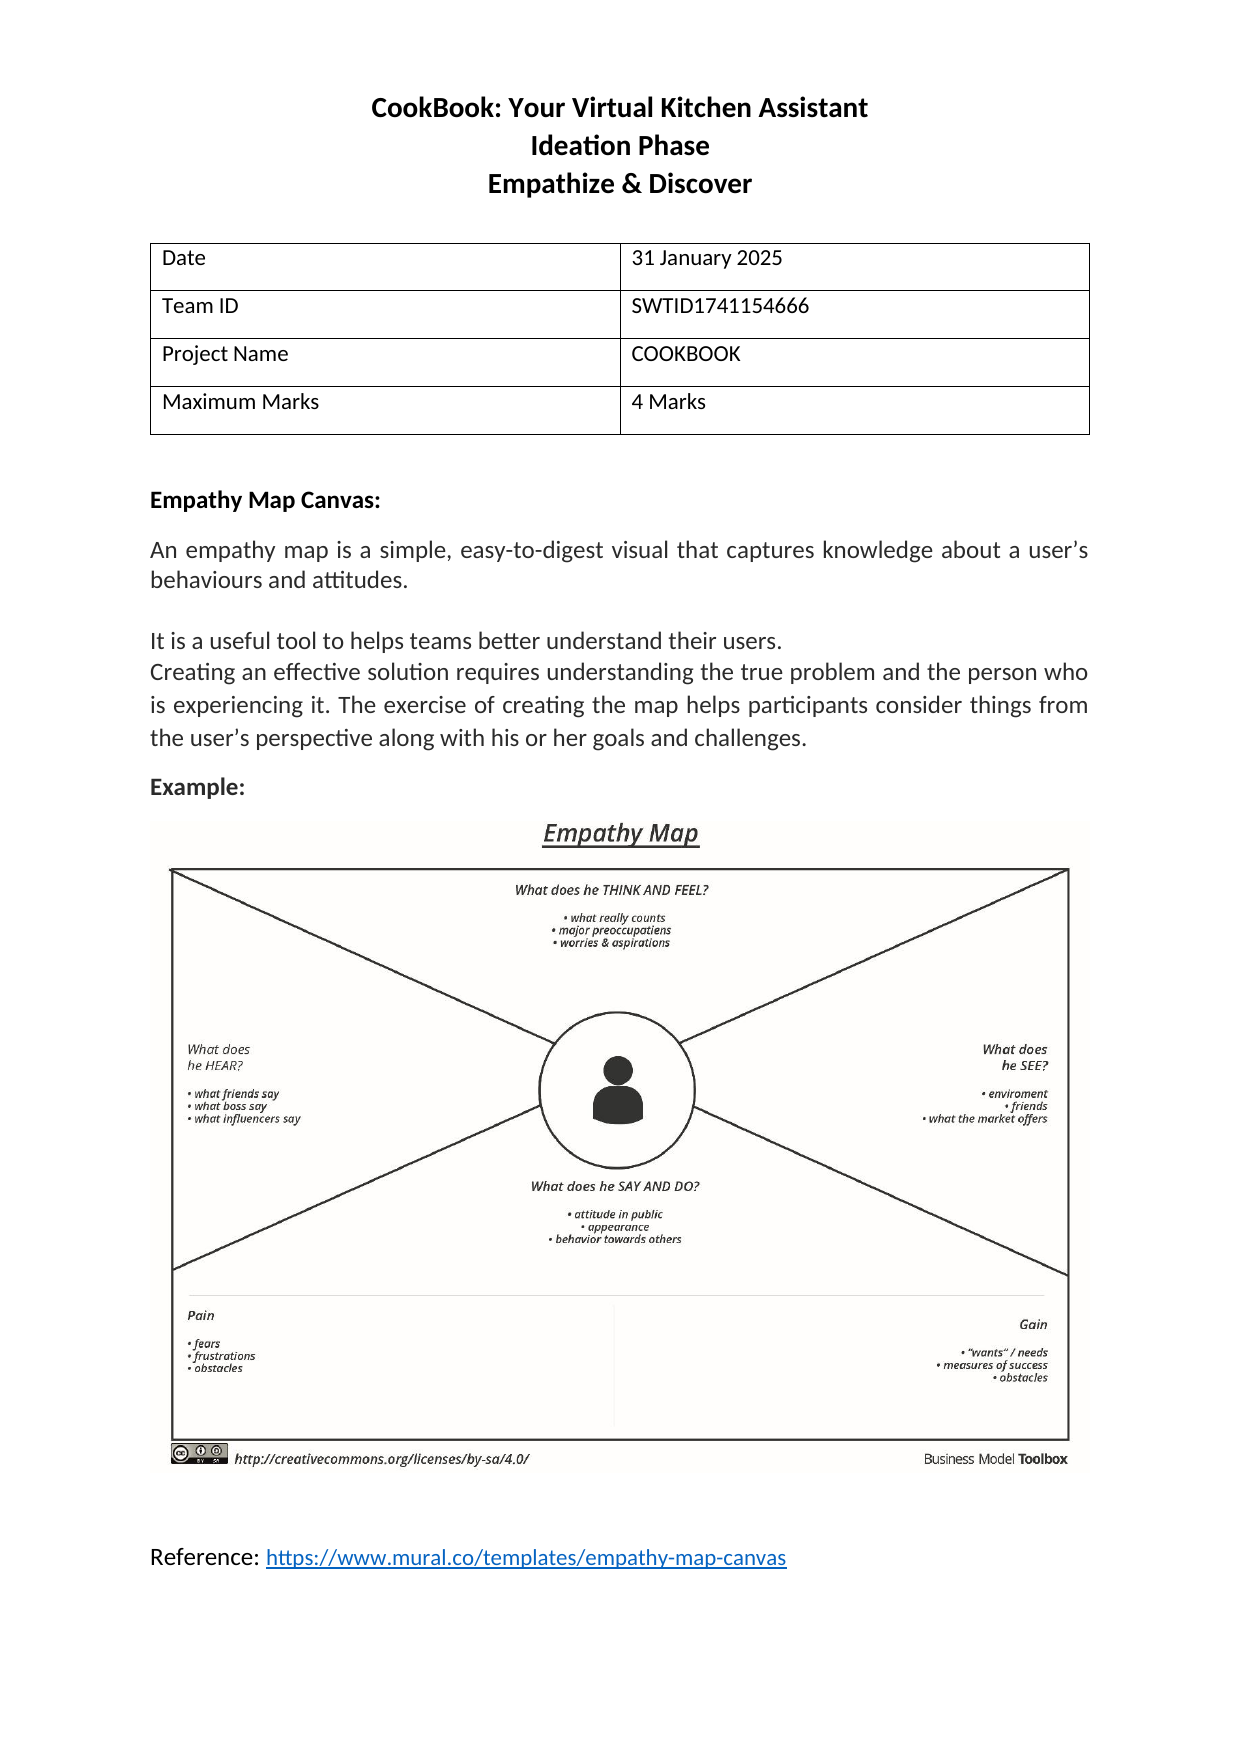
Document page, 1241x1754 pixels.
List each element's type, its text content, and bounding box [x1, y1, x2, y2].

text Creating an effective solution requires understanding the true problem and the person who is experiencing it. The exercise of creating the map helps participants consider things from the user’s perspective along with his or her goals and challenges. [150, 656, 1090, 752]
text Example: [150, 771, 1090, 802]
text Ideation Phase [150, 127, 1090, 163]
text An empathy map is a simple, easy-to-digest visual that captures knowledge about a user’s behaviours and attitudes. [150, 534, 1090, 595]
table_cell COOKBOOK [621, 339, 1089, 386]
table_cell Maximum Marks [151, 387, 620, 434]
text CookBook: Your Virtual Kitchen Assistant [150, 89, 1090, 124]
table_cell SWTID1741154666 [621, 291, 1089, 338]
picture [150, 821, 1091, 1473]
table_cell Project Name [151, 339, 620, 386]
table_header 31 January 2025 [621, 244, 1089, 290]
text Empathize & Discover [150, 166, 1090, 201]
text It is a useful tool to helps teams better understand their users. [150, 625, 1090, 656]
table_cell Team ID [151, 291, 620, 338]
table_header Date [151, 244, 620, 290]
text Reference: https://www.mural.co/templates/empathy-map-canvas [150, 1541, 1090, 1572]
text Empathy Map Canvas: [150, 484, 1090, 515]
table_cell 4 Marks [621, 387, 1089, 434]
